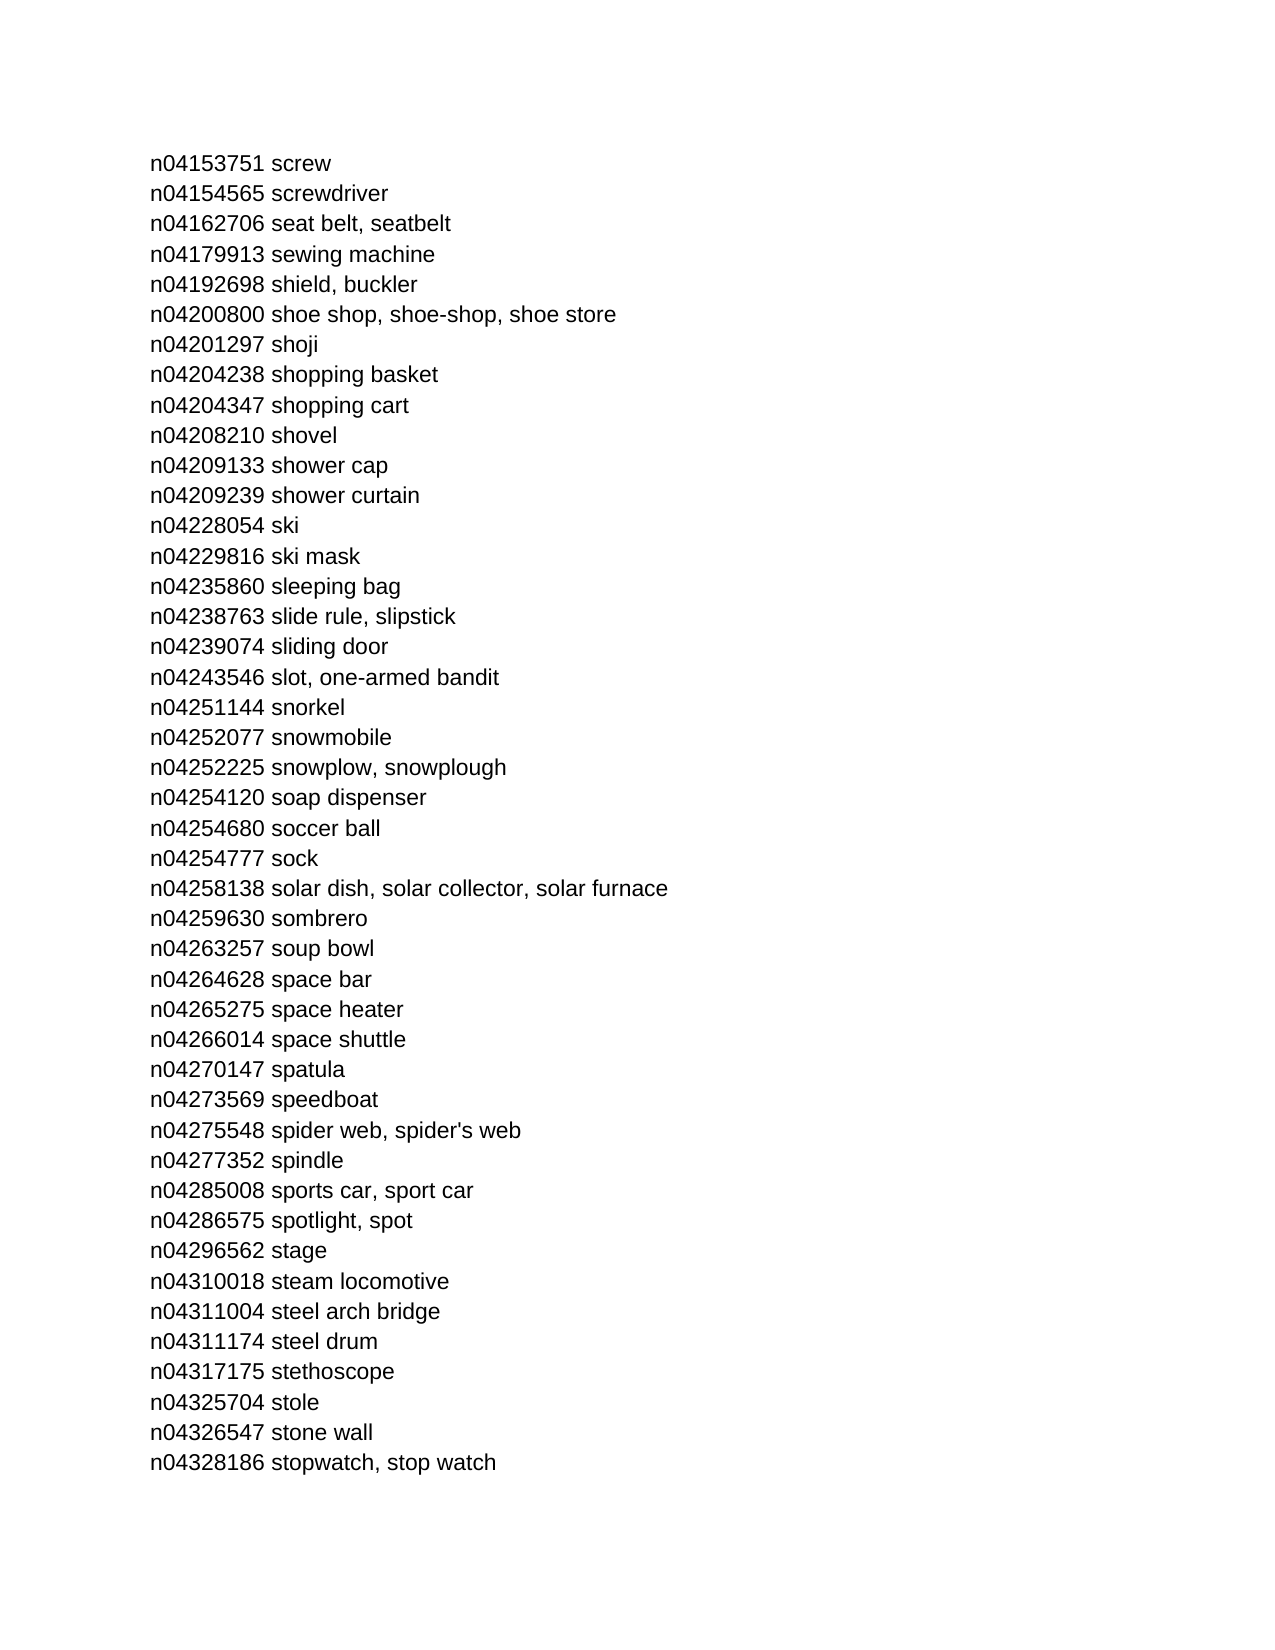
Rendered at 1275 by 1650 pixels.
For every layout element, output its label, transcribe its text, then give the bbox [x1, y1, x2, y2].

text n04209133 shower cap [150, 452, 1125, 478]
text n04266014 space shuttle [150, 1026, 1125, 1052]
text n04179913 sewing machine [150, 241, 1125, 267]
text n04275548 spider web, spider's web [150, 1117, 1125, 1143]
text n04317175 stethoscope [150, 1358, 1125, 1385]
text n04296562 stage [150, 1237, 1125, 1264]
text n04277352 spindle [150, 1147, 1125, 1173]
text n04258138 solar dish, solar collector, solar furnace [150, 875, 1125, 901]
text n04285008 sports car, sport car [150, 1177, 1125, 1203]
text n04254680 soccer ball [150, 814, 1125, 841]
text n04259630 sombrero [150, 905, 1125, 932]
text n04273569 speedboat [150, 1086, 1125, 1113]
text n04270147 spatula [150, 1056, 1125, 1083]
text n04286575 spotlight, spot [150, 1207, 1125, 1234]
text n04252077 snowmobile [150, 724, 1125, 750]
text n04254120 soap dispenser [150, 784, 1125, 811]
text n04264628 space bar [150, 966, 1125, 992]
text n04239074 sliding door [150, 633, 1125, 660]
text n04238763 slide rule, slipstick [150, 603, 1125, 629]
text n04263257 soup bowl [150, 935, 1125, 962]
text n04265275 space heater [150, 996, 1125, 1022]
text n04192698 shield, buckler [150, 271, 1125, 297]
text n04228054 ski [150, 512, 1125, 539]
text n04328186 stopwatch, stop watch [150, 1449, 1125, 1475]
text n04325704 stole [150, 1388, 1125, 1415]
text n04311004 steel arch bridge [150, 1298, 1125, 1324]
text n04200800 shoe shop, shoe-shop, shoe store [150, 301, 1125, 327]
text n04153751 screw [150, 150, 1125, 176]
text n04208210 shovel [150, 422, 1125, 448]
text n04209239 shower curtain [150, 482, 1125, 509]
text n04235860 sleeping bag [150, 573, 1125, 599]
text n04252225 snowplow, snowplough [150, 754, 1125, 781]
text n04251144 snorkel [150, 694, 1125, 720]
text n04154565 screwdriver [150, 180, 1125, 207]
text n04204347 shopping cart [150, 392, 1125, 418]
text n04162706 seat belt, seatbelt [150, 210, 1125, 237]
text n04311174 steel drum [150, 1328, 1125, 1354]
text n04243546 slot, one-armed bandit [150, 663, 1125, 690]
text n04204238 shopping basket [150, 361, 1125, 388]
text n04310018 steam locomotive [150, 1268, 1125, 1294]
text n04254777 sock [150, 845, 1125, 871]
text n04326547 stone wall [150, 1419, 1125, 1445]
text n04229816 ski mask [150, 543, 1125, 569]
text n04201297 shoji [150, 331, 1125, 358]
